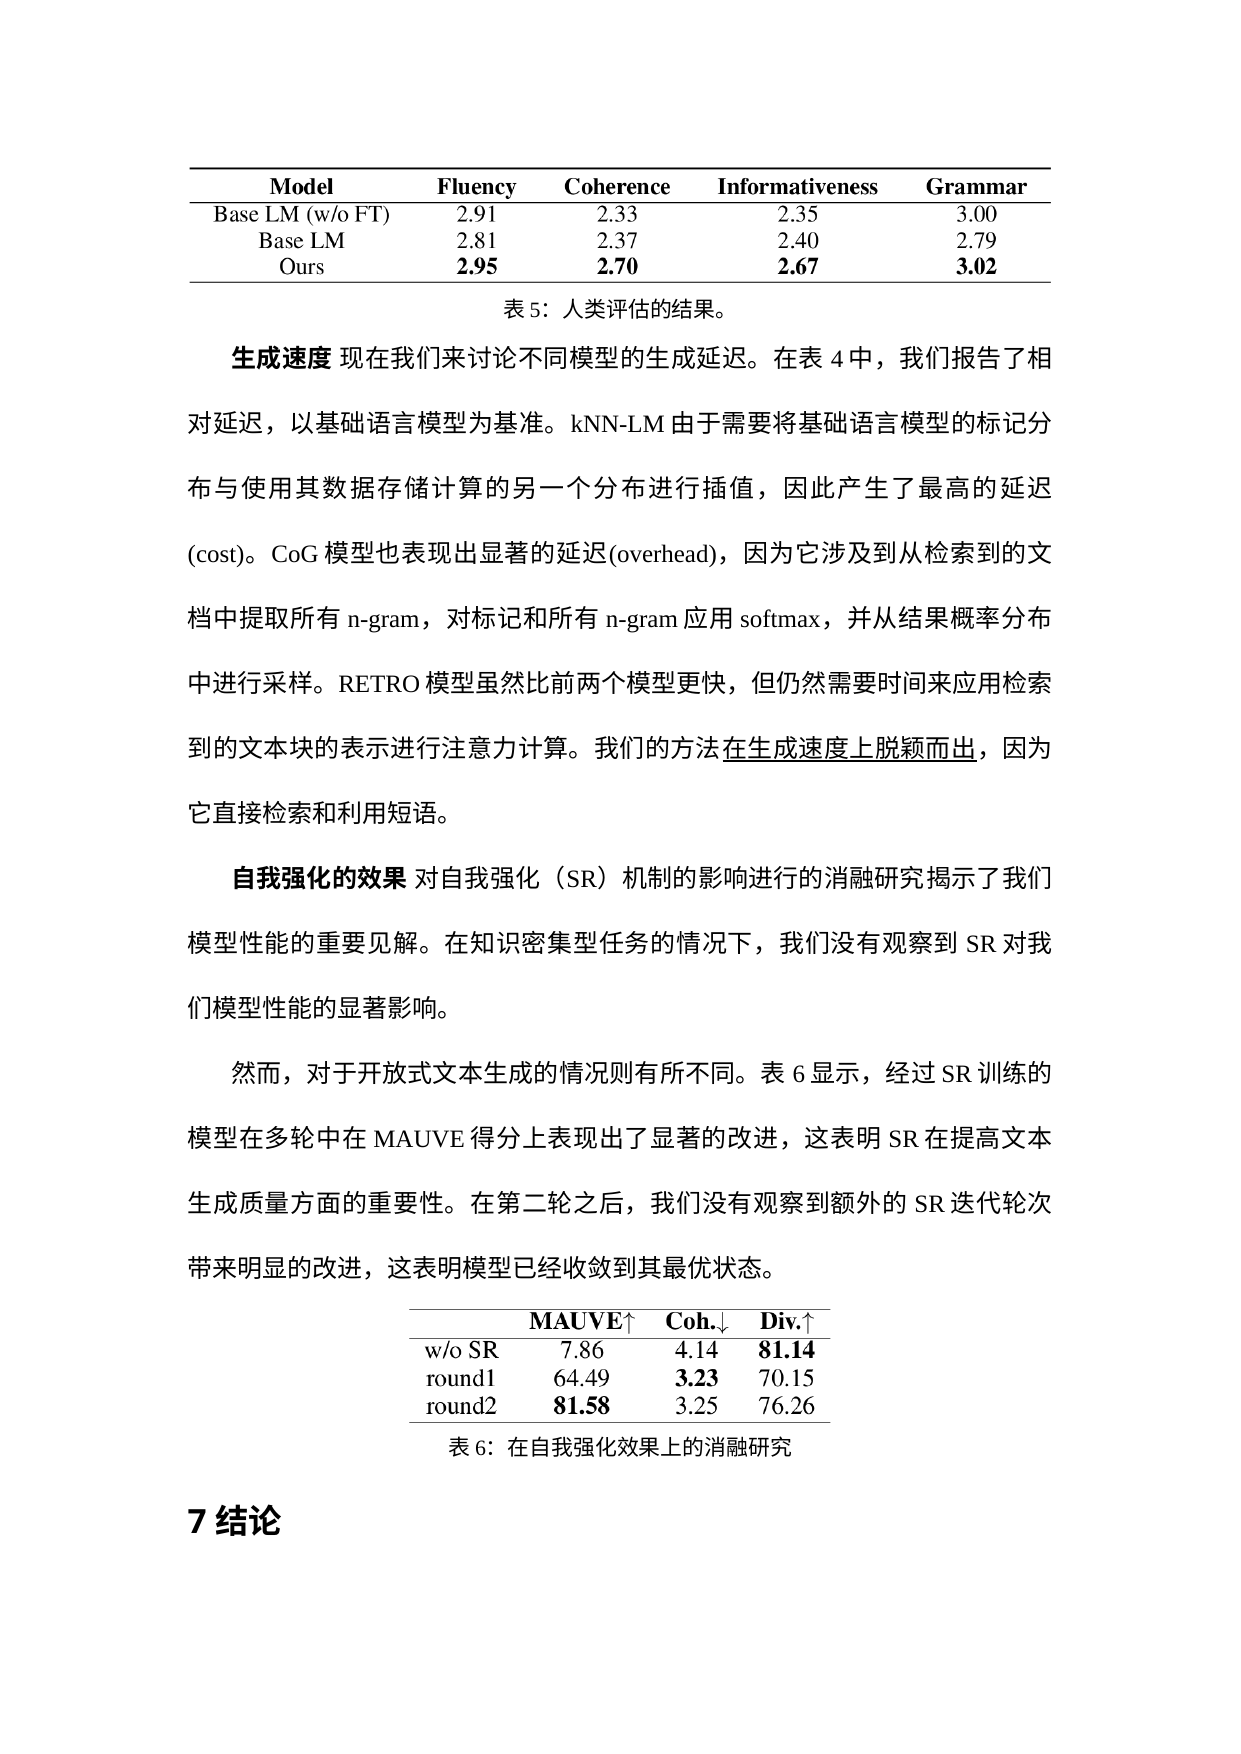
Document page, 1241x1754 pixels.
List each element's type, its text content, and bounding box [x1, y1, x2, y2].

text 表6：在自我强化效果上的消融研究 [187, 1429, 1053, 1462]
text 表5：人类评估的结果。 [187, 292, 1053, 324]
picture [187, 162, 1053, 286]
text 然而，对于开放式文本生成的情况则有所不同。表6显示，经过SR训练的模型在多轮中在MAUVE得分上表现出了显著的改进，这表明SR在提高文本生成质量方面的重要性。在第二轮之后，我们没有观察到额外的SR迭代轮次带来明显的改进，这表明模型已经收敛到其最优状态。 [187, 1039, 1053, 1299]
text 自我强化的效果 对自我强化（SR）机制的影响进行的消融研究揭示了我们模型性能的重要见解。在知识密集型任务的情况下，我们没有观察到SR对我们模型性能的显著影响。 [187, 844, 1053, 1039]
picture [408, 1299, 833, 1430]
text 生成速度 现在我们来讨论不同模型的生成延迟。在表4中，我们报告了相对延迟，以基础语言模型为基准。kNN-LM由于需要将基础语言模型的标记分布与使用其数据存储计算的另一个分布进行插值，因此产生了最高的延迟(cost)。CoG模型也表现出显著的延迟(overhead)，因为它涉及到从检索到的文档中提取所有n-gram，对标记和所有n-gram应用softmax，并从结果概率分布中进行采样。RETRO模型虽然比前两个模型更快，但仍然需要时间来应用检索到的文本块的表示进行注意力计算。我们的方法在生成速度上脱颖而出，因为它直接检索和利用短语。 [187, 324, 1053, 844]
subtitle 7 结论 [187, 1487, 1053, 1552]
